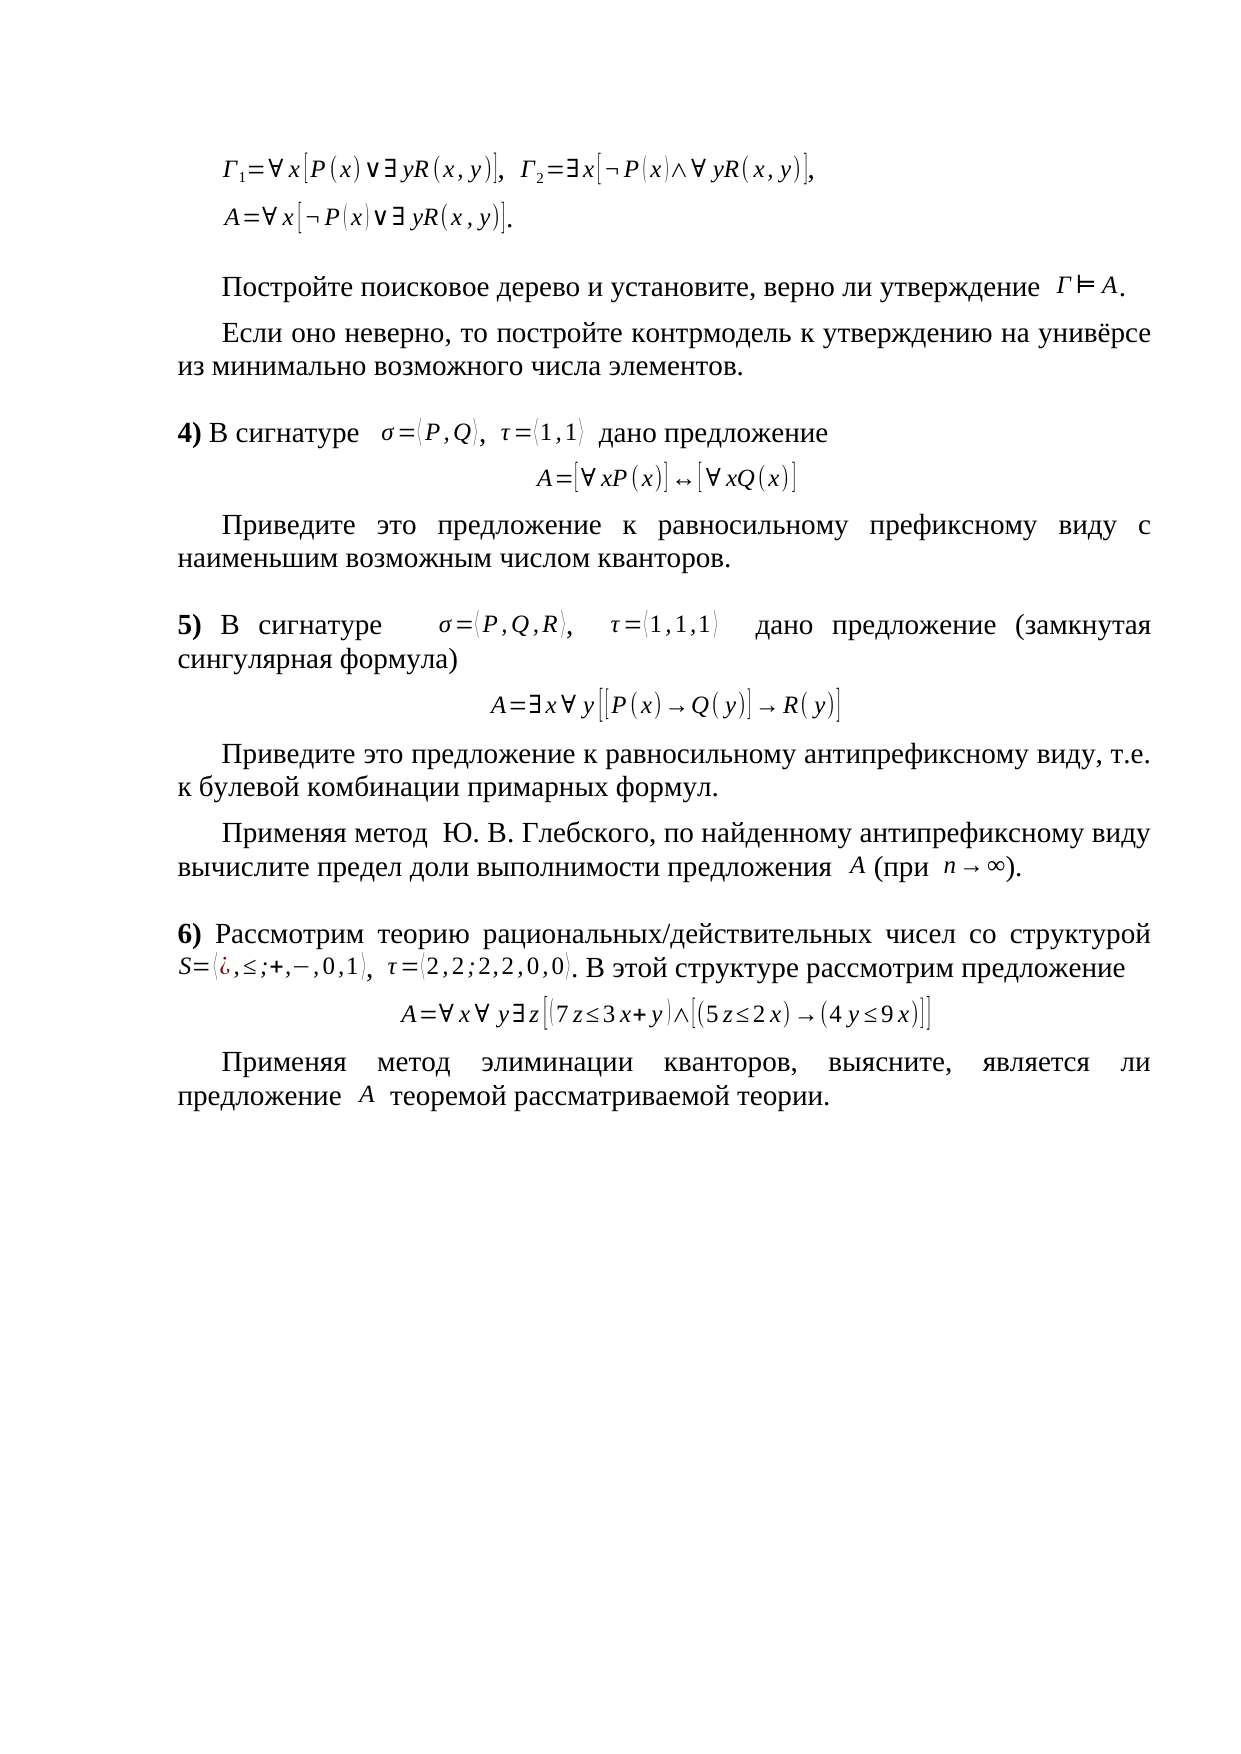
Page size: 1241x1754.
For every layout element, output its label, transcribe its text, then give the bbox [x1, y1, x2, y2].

list 5) В сигнатуре , дано предложение (замкнутая сингулярная формула) [177, 607, 1152, 674]
list . [177, 200, 1152, 235]
list Приведите это предложение к равносильному антипрефиксному виду, т.е. к булевой комбинации примарных формул. [177, 736, 1152, 803]
list 4) В сигнатуре , дано предложение [177, 415, 1152, 449]
list Приведите это предложение к равносильному префиксному виду с наименьшим возможным числом кванторов. [177, 507, 1152, 574]
list Применяя метод Ю. В. Глебского, по найденному антипрефиксному виду вычислите предел доли выполнимости предложения (при ). [177, 816, 1152, 883]
list Постройте поисковое дерево и установите, верно ли утверждение . [177, 269, 1152, 302]
list 6) Рассмотрим теорию рациональных/действительных чисел со структурой , . В этой структуре рассмотрим предложение [177, 916, 1152, 983]
list Применяя метод элиминации кванторов, выясните, является ли предложение теоремой рассматриваемой теории. [177, 1044, 1152, 1112]
list , , [177, 152, 1152, 187]
list Если оно неверно, то постройте контрмодель к утверждению на унивёрсе из минимально возможного числа элементов. [177, 315, 1152, 382]
